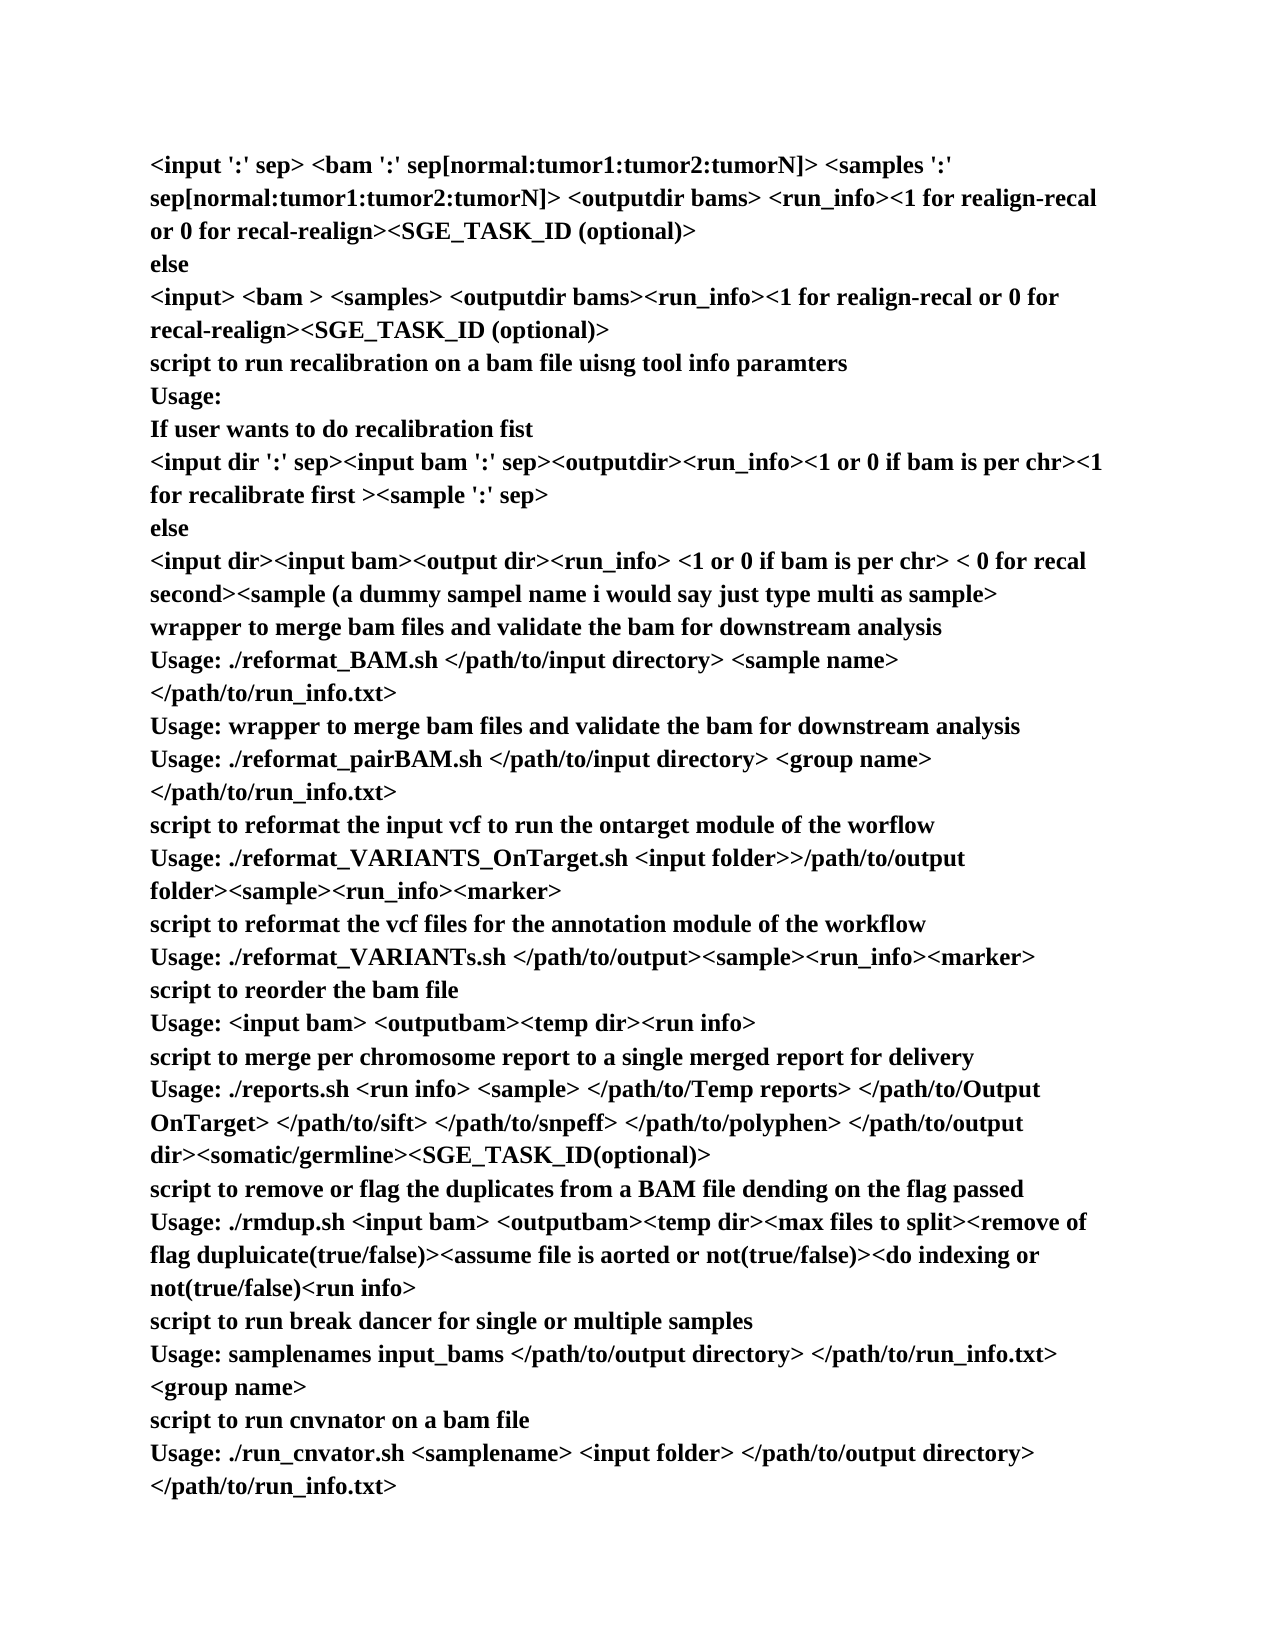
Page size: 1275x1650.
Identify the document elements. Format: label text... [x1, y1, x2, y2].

text script to run break dancer for single or multiple samples [150, 1306, 1125, 1334]
text else [150, 249, 1125, 278]
text script to reformat the vcf files for the annotation module of the workflow [150, 909, 1125, 938]
text <input dir><input bam><output dir><run_info> <1 or 0 if bam is per chr> < 0 for recal second><sample (a dummy sampel name i would say just type multi as sample> [150, 546, 1125, 608]
text Usage: ./reformat_BAM.sh </path/to/input directory> <sample name> </path/to/run_info.txt> [150, 645, 1125, 707]
text script to remove or flag the duplicates from a BAM file dending on the flag passed [150, 1174, 1125, 1202]
text Usage: ./rmdup.sh <input bam> <outputbam><temp dir><max files to split><remove of flag dupluicate(true/false)><assume file is aorted or not(true/false)><do indexing or not(true/false)<run info> [150, 1207, 1125, 1301]
text script to run cnvnator on a bam file [150, 1405, 1125, 1433]
text Usage: ./reformat_VARIANTS_OnTarget.sh <input folder>>/path/to/output folder><sample><run_info><marker> [150, 843, 1125, 905]
text <input dir ':' sep><input bam ':' sep><outputdir><run_info><1 or 0 if bam is per chr><1 for recalibrate first ><sample ':' sep> [150, 447, 1125, 509]
text <input> <bam > <samples> <outputdir bams><run_info><1 for realign-recal or 0 for recal-realign><SGE_TASK_ID (optional)> [150, 282, 1125, 344]
text Usage: [150, 381, 1125, 410]
text Usage: <input bam> <outputbam><temp dir><run info> [150, 1008, 1125, 1037]
text wrapper to merge bam files and validate the bam for downstream analysis [150, 612, 1125, 641]
text Usage: samplenames input_bams </path/to/output directory> </path/to/run_info.txt> <group name> [150, 1339, 1125, 1401]
text script to merge per chromosome report to a single merged report for delivery [150, 1042, 1125, 1070]
text Usage: wrapper to merge bam files and validate the bam for downstream analysis [150, 711, 1125, 740]
text Usage: ./run_cnvator.sh <samplename> <input folder> </path/to/output directory> </path/to/run_info.txt> [150, 1438, 1125, 1499]
text script to run recalibration on a bam file uisng tool info paramters [150, 348, 1125, 377]
text script to reorder the bam file [150, 976, 1125, 1004]
text <input ':' sep> <bam ':' sep[normal:tumor1:tumor2:tumorN]> <samples ':' sep[normal:tumor1:tumor2:tumorN]> <outputdir bams> <run_info><1 for realign-recal or 0 for recal-realign><SGE_TASK_ID (optional)> [150, 150, 1125, 245]
text Usage: ./reformat_pairBAM.sh </path/to/input directory> <group name> </path/to/run_info.txt> [150, 744, 1125, 806]
text Usage: ./reports.sh <run info> <sample> </path/to/Temp reports> </path/to/Output OnTarget> </path/to/sift> </path/to/snpeff> </path/to/polyphen> </path/to/output dir><somatic/germline><SGE_TASK_ID(optional)> [150, 1074, 1125, 1169]
text Usage: ./reformat_VARIANTs.sh </path/to/output><sample><run_info><marker> [150, 942, 1125, 971]
text script to reformat the input vcf to run the ontarget module of the worflow [150, 810, 1125, 839]
text If user wants to do recalibration fist [150, 414, 1125, 443]
text else [150, 513, 1125, 542]
